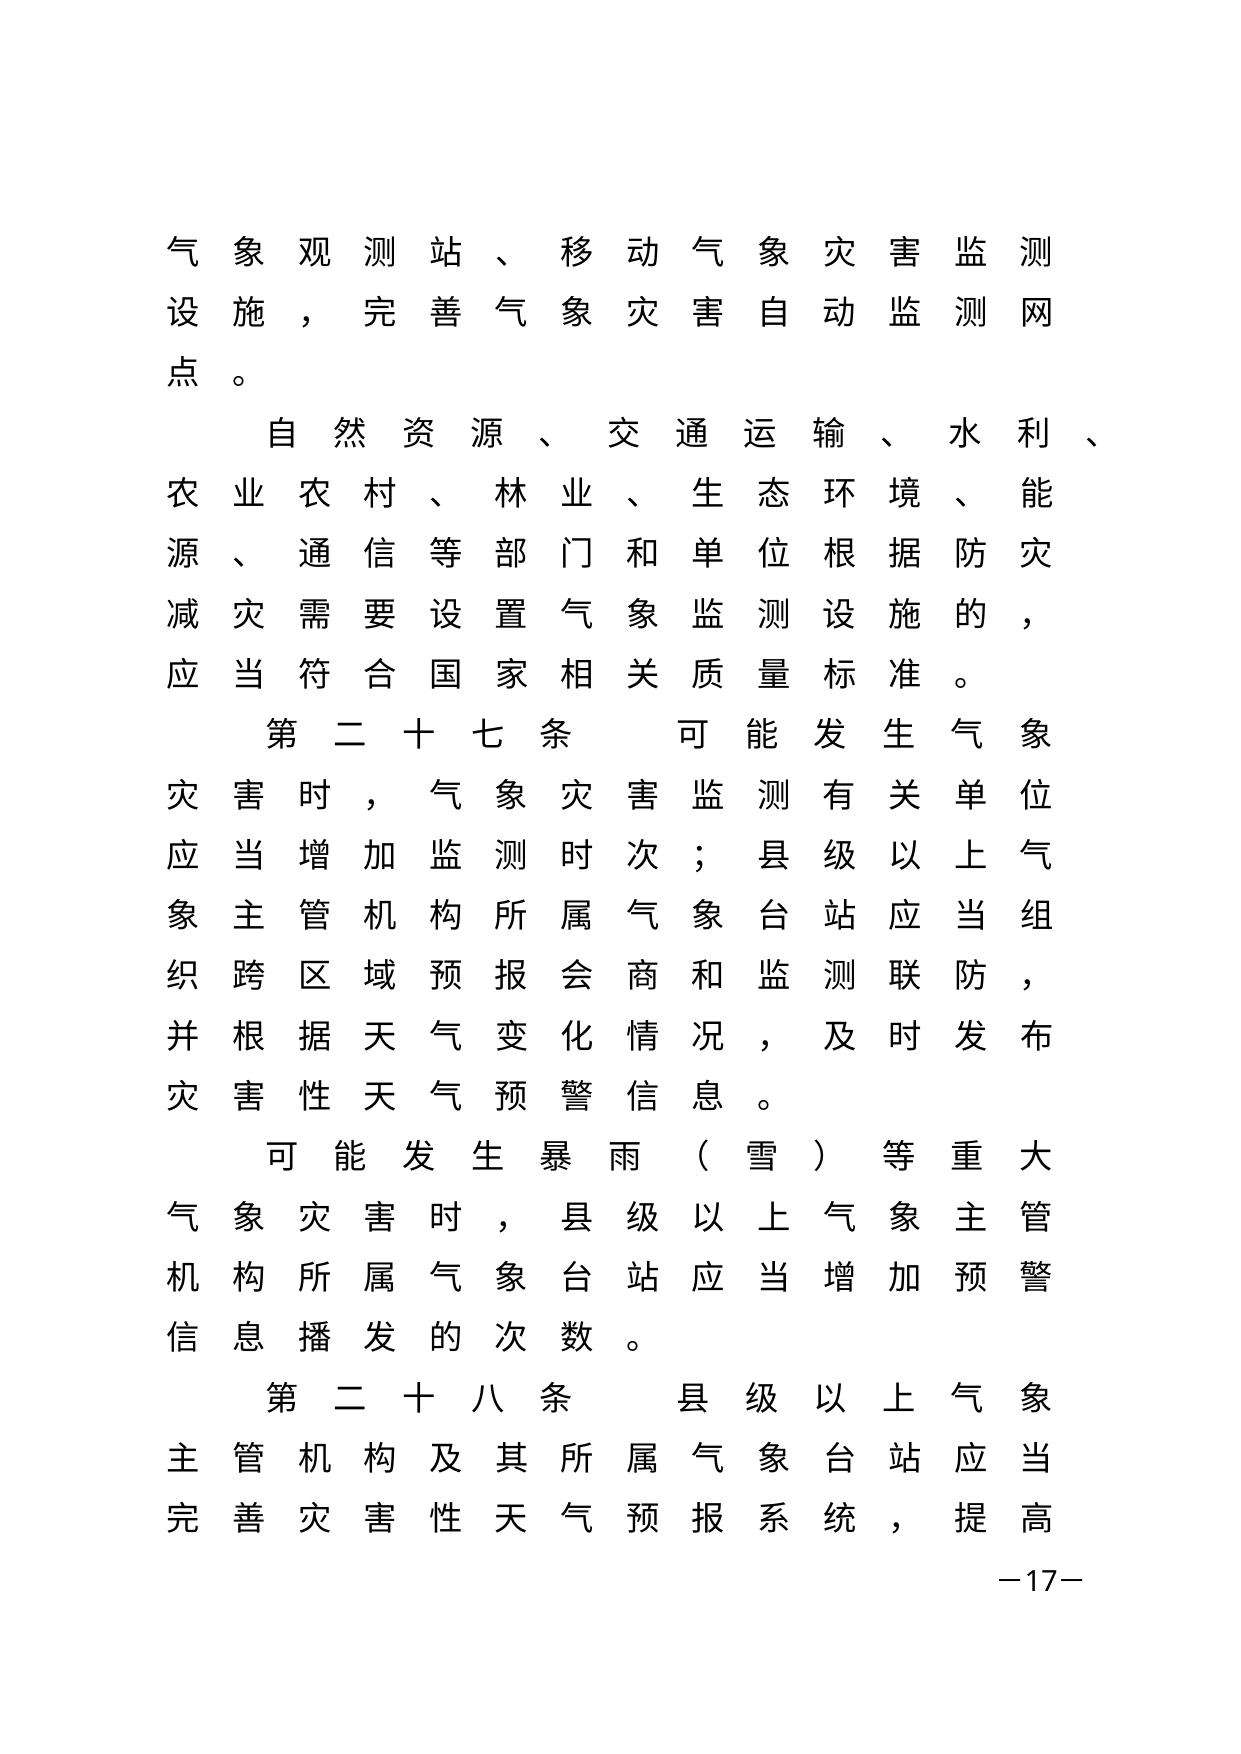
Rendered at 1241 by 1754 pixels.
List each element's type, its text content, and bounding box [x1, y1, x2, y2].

text 第二十七条 可能发生气象灾害时，气象灾害监测有关单位应当增加监测时次；县级以上气象主管机构所属气象台站应当组织跨区域预报会商和监测联防，并根据天气变化情况，及时发布灾害性天气预警信息。 [167, 702, 1085, 1124]
text 自然资源、交通运输、水利、农业农村、林业、生态环境、能源、通信等部门和单位根据防灾减灾需要设置气象监测设施的，应当符合国家相关质量标准。 [167, 400, 1085, 702]
text 第二十六条 县级以上气象主管机构应当加强气象灾害综合监测、预报预警、应急服务等基础设施建设；在气象灾害易发区、重点防御区，统一规划设置加密气象观测站、移动气象灾害监测设施，完善气象灾害自动监测网点。 [167, 219, 1085, 400]
text 第二十八条 县级以上气象主管机构及其所属气象台站应当完善灾害性天气预报系统，提高灾害性天气预报、警报的准确率和时效性，做好灾害性、关键性、转折性天气预报、警报和灾害趋势预测。 [167, 1365, 1085, 1546]
text 可能发生暴雨（雪）等重大气象灾害时，县级以上气象主管机构所属气象台站应当增加预警信息播发的次数。 [167, 1124, 1085, 1365]
